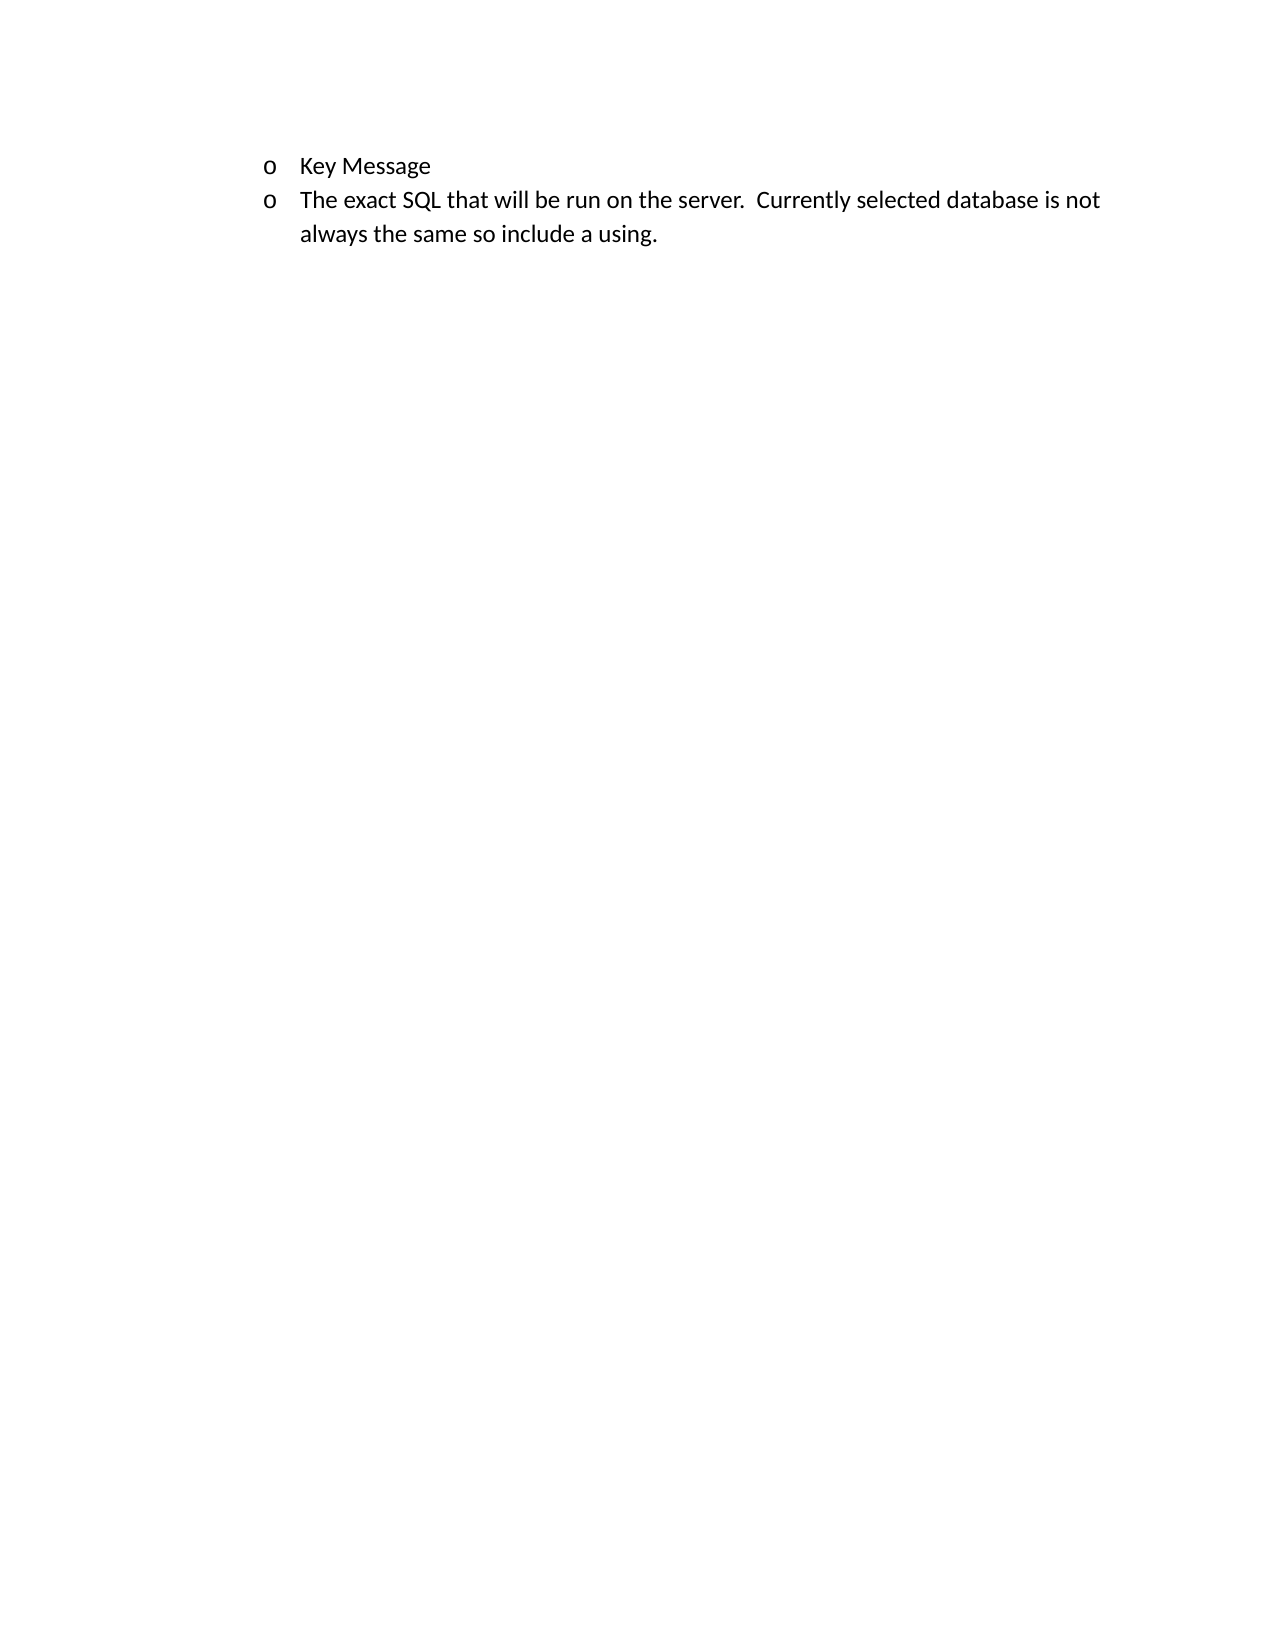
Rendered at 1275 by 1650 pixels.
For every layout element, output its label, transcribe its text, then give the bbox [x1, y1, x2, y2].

list The exact SQL that will be run on the server. Currently selected database is not always the same so include a using. [262, 184, 1125, 249]
list Key Message [262, 150, 1125, 182]
